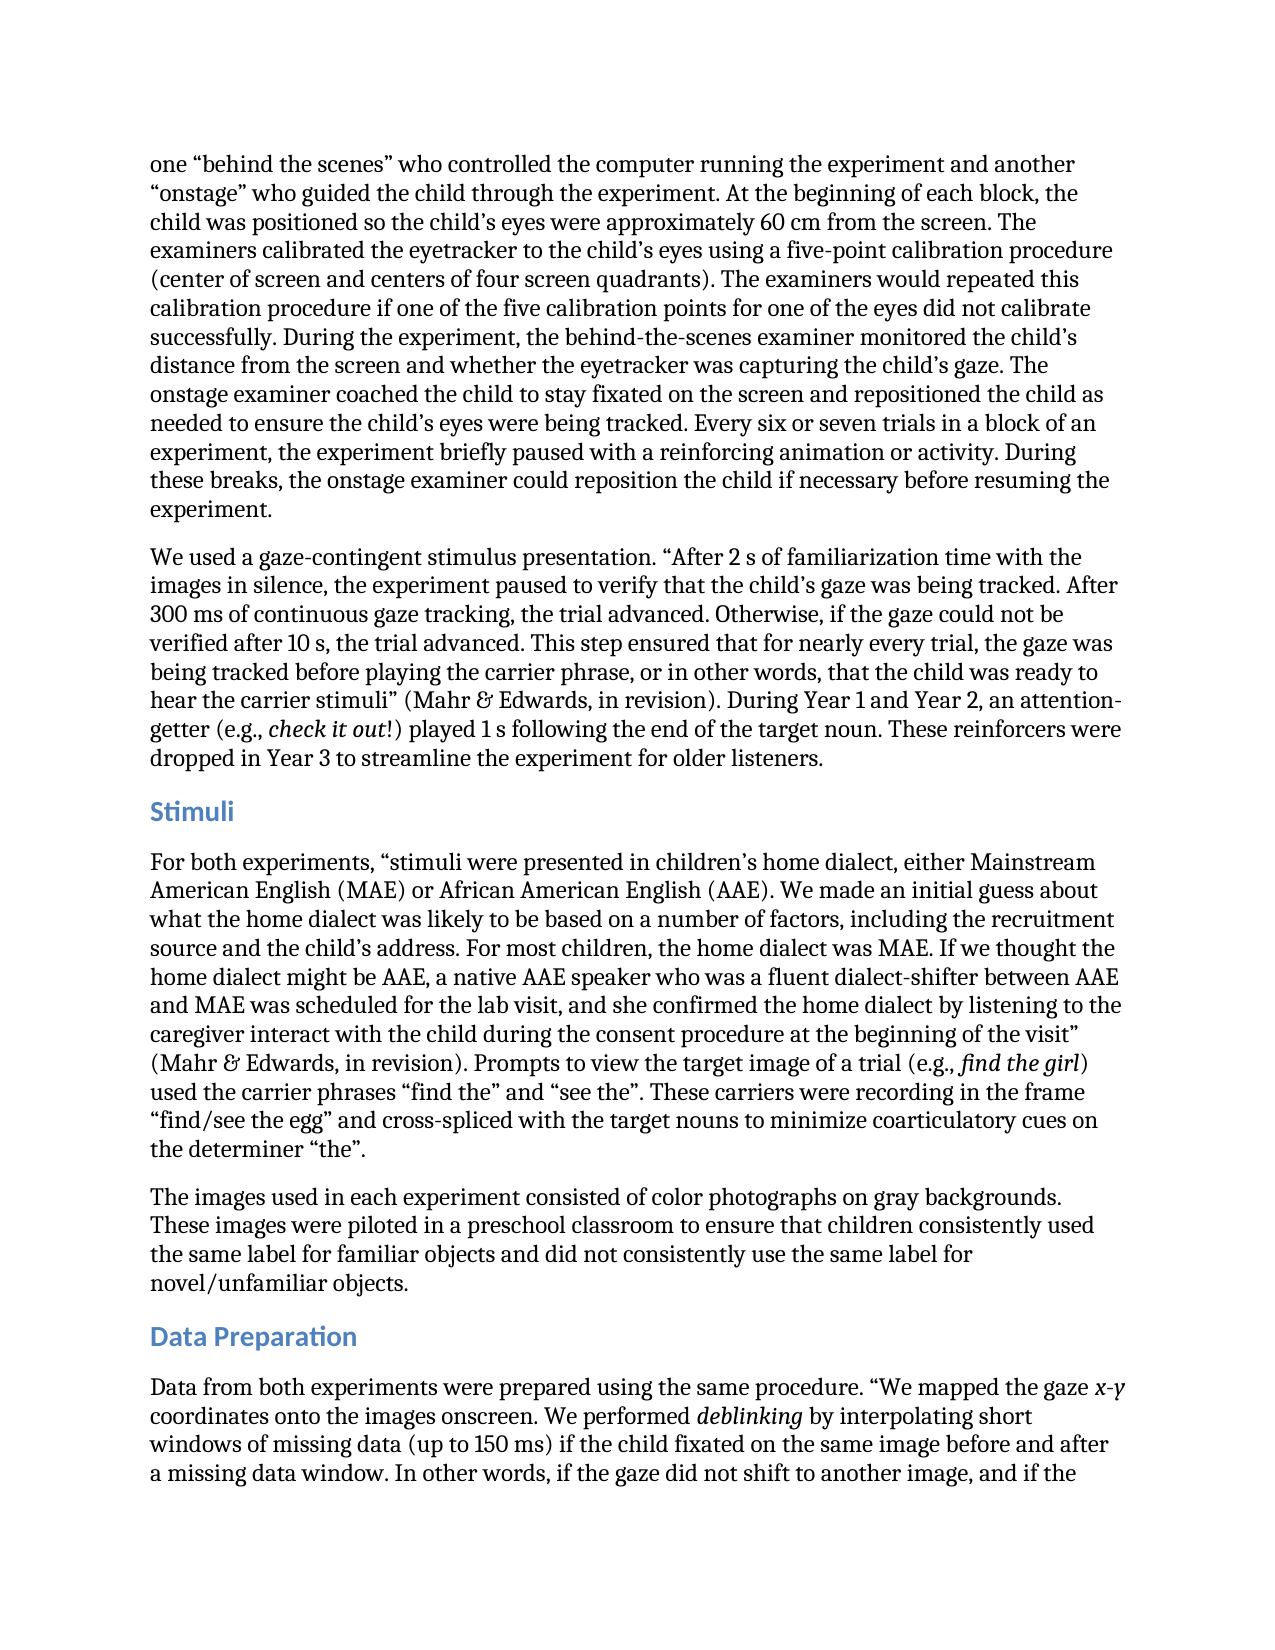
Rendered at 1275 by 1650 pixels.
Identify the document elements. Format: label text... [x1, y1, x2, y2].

text The images used in each experiment consisted of color photographs on gray backgrounds. These images were piloted in a preschool classroom to ensure that children consistently used the same label for familiar objects and did not consistently use the same label for novel/unfamiliar objects. [150, 1183, 1125, 1298]
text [150, 1373, 1125, 1488]
text For both experiments, “stimuli were presented in children’s home dialect, either Mainstream American English (MAE) or African American English (AAE). We made an initial guess about what the home dialect was likely to be based on a number of factors, including the recruitment source and the child’s address. For most children, the home dialect was MAE. If we thought the home dialect might be AAE, a native AAE speaker who was a fluent dialect-shifter between AAE and MAE was scheduled for the lab visit, and she confirmed the home dialect by listening to the caregiver interact with the child during the consent procedure at the beginning of the visit” (Mahr & Edwards, in revision). Prompts to view the target image of a trial (e.g., find the girl) used the carrier phrases “find the” and “see the”. These carriers were recording in the frame “find/see the egg” and cross-spliced with the target nouns to minimize coarticulatory cues on the determiner “the”. [150, 848, 1125, 1164]
subtitle Data Preparation [150, 1318, 1125, 1354]
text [150, 150, 1125, 524]
text We used a gaze-contingent stimulus presentation. “After 2 s of familiarization time with the images in silence, the experiment paused to verify that the child’s gaze was being tracked. After 300 ms of continuous gaze tracking, the trial advanced. Otherwise, if the gaze could not be verified after 10 s, the trial advanced. This step ensured that for nearly every trial, the gaze was being tracked before playing the carrier phrase, or in other words, that the child was ready to hear the carrier stimuli” (Mahr & Edwards, in revision). During Year 1 and Year 2, an attention-getter (e.g., check it out!) played 1 s following the end of the target noun. These reinforcers were dropped in Year 3 to streamline the experiment for older listeners. [150, 542, 1125, 772]
subtitle Stimuli [150, 793, 1125, 829]
